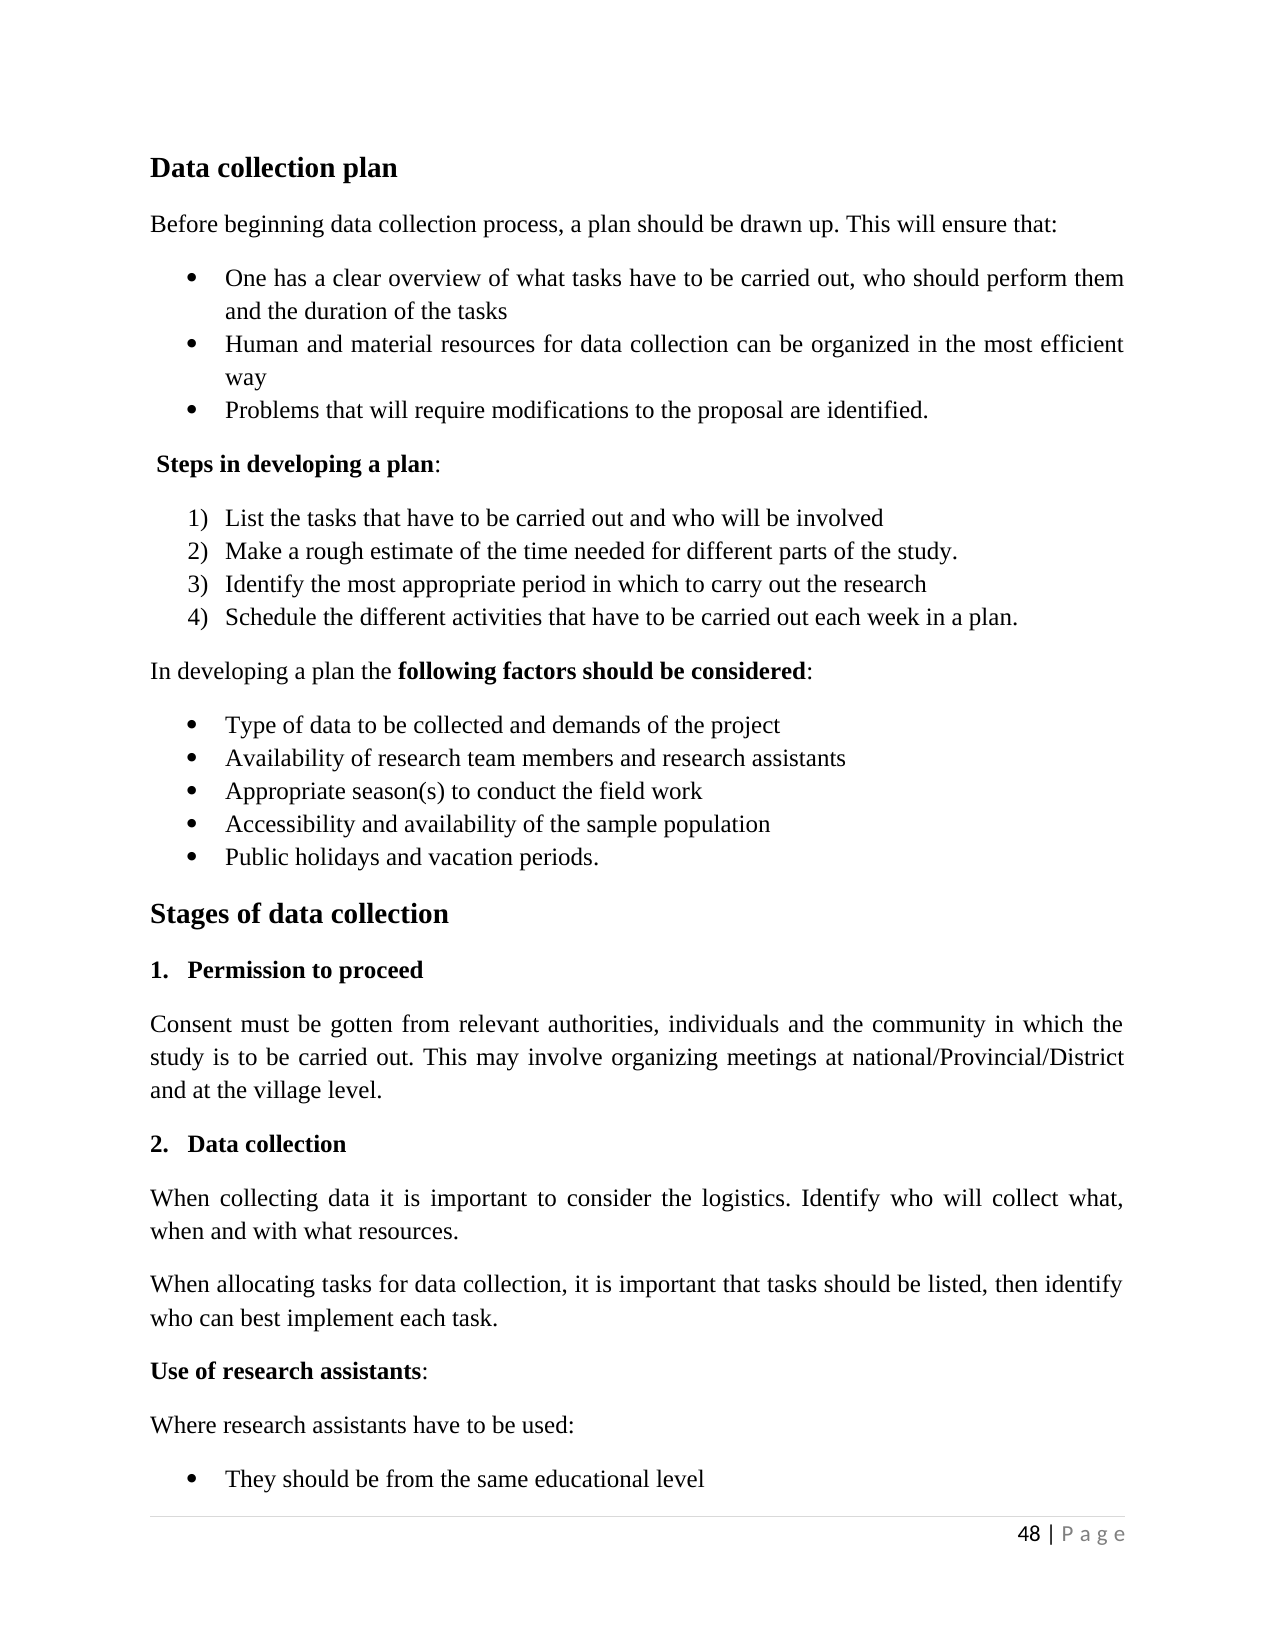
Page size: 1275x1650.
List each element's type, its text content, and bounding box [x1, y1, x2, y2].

text Consent must be gotten from relevant authorities, individuals and the community in which the study is to be carried out. This may involve organizing meetings at national/Provincial/District and at the village level. [150, 1009, 1125, 1104]
text When allocating tasks for data collection, it is important that tasks should be listed, then identify who can best implement each task. [150, 1269, 1125, 1331]
list Problems that will require modifications to the proposal are identified. [187, 395, 1125, 424]
list Identify the most appropriate period in which to carry out the research [187, 569, 1125, 598]
text In developing a plan the following factors should be considered: [150, 656, 1125, 685]
list Human and material resources for data collection can be organized in the most efficient way [187, 329, 1125, 391]
list Schedule the different activities that have to be carried out each week in a plan. [187, 602, 1125, 631]
list They should be from the same educational level [187, 1464, 1125, 1493]
text When collecting data it is important to consider the logistics. Identify who will collect what, when and with what resources. [150, 1183, 1125, 1244]
text Stages of data collection [150, 896, 1125, 929]
list Data collection [150, 1129, 1125, 1158]
list One has a clear overview of what tasks have to be carried out, who should perform them and the duration of the tasks [187, 263, 1125, 325]
list Appropriate season(s) to conduct the field work [187, 776, 1125, 804]
list Accessibility and availability of the sample population [187, 809, 1125, 838]
list Type of data to be collected and demands of the project [187, 710, 1125, 738]
text Use of research assistants: [150, 1356, 1125, 1385]
text Where research assistants have to be used: [150, 1410, 1125, 1439]
list Permission to proceed [150, 955, 1125, 984]
text Steps in developing a plan: [150, 449, 1125, 478]
list Make a rough estimate of the time needed for different parts of the study. [187, 536, 1125, 565]
list Public holidays and vacation periods. [187, 842, 1125, 871]
text Before beginning data collection process, a plan should be drawn up. This will ensure that: [150, 209, 1125, 238]
list Availability of research team members and research assistants [187, 743, 1125, 772]
text Data collection plan [150, 150, 1125, 183]
list List the tasks that have to be carried out and who will be involved [187, 503, 1125, 532]
